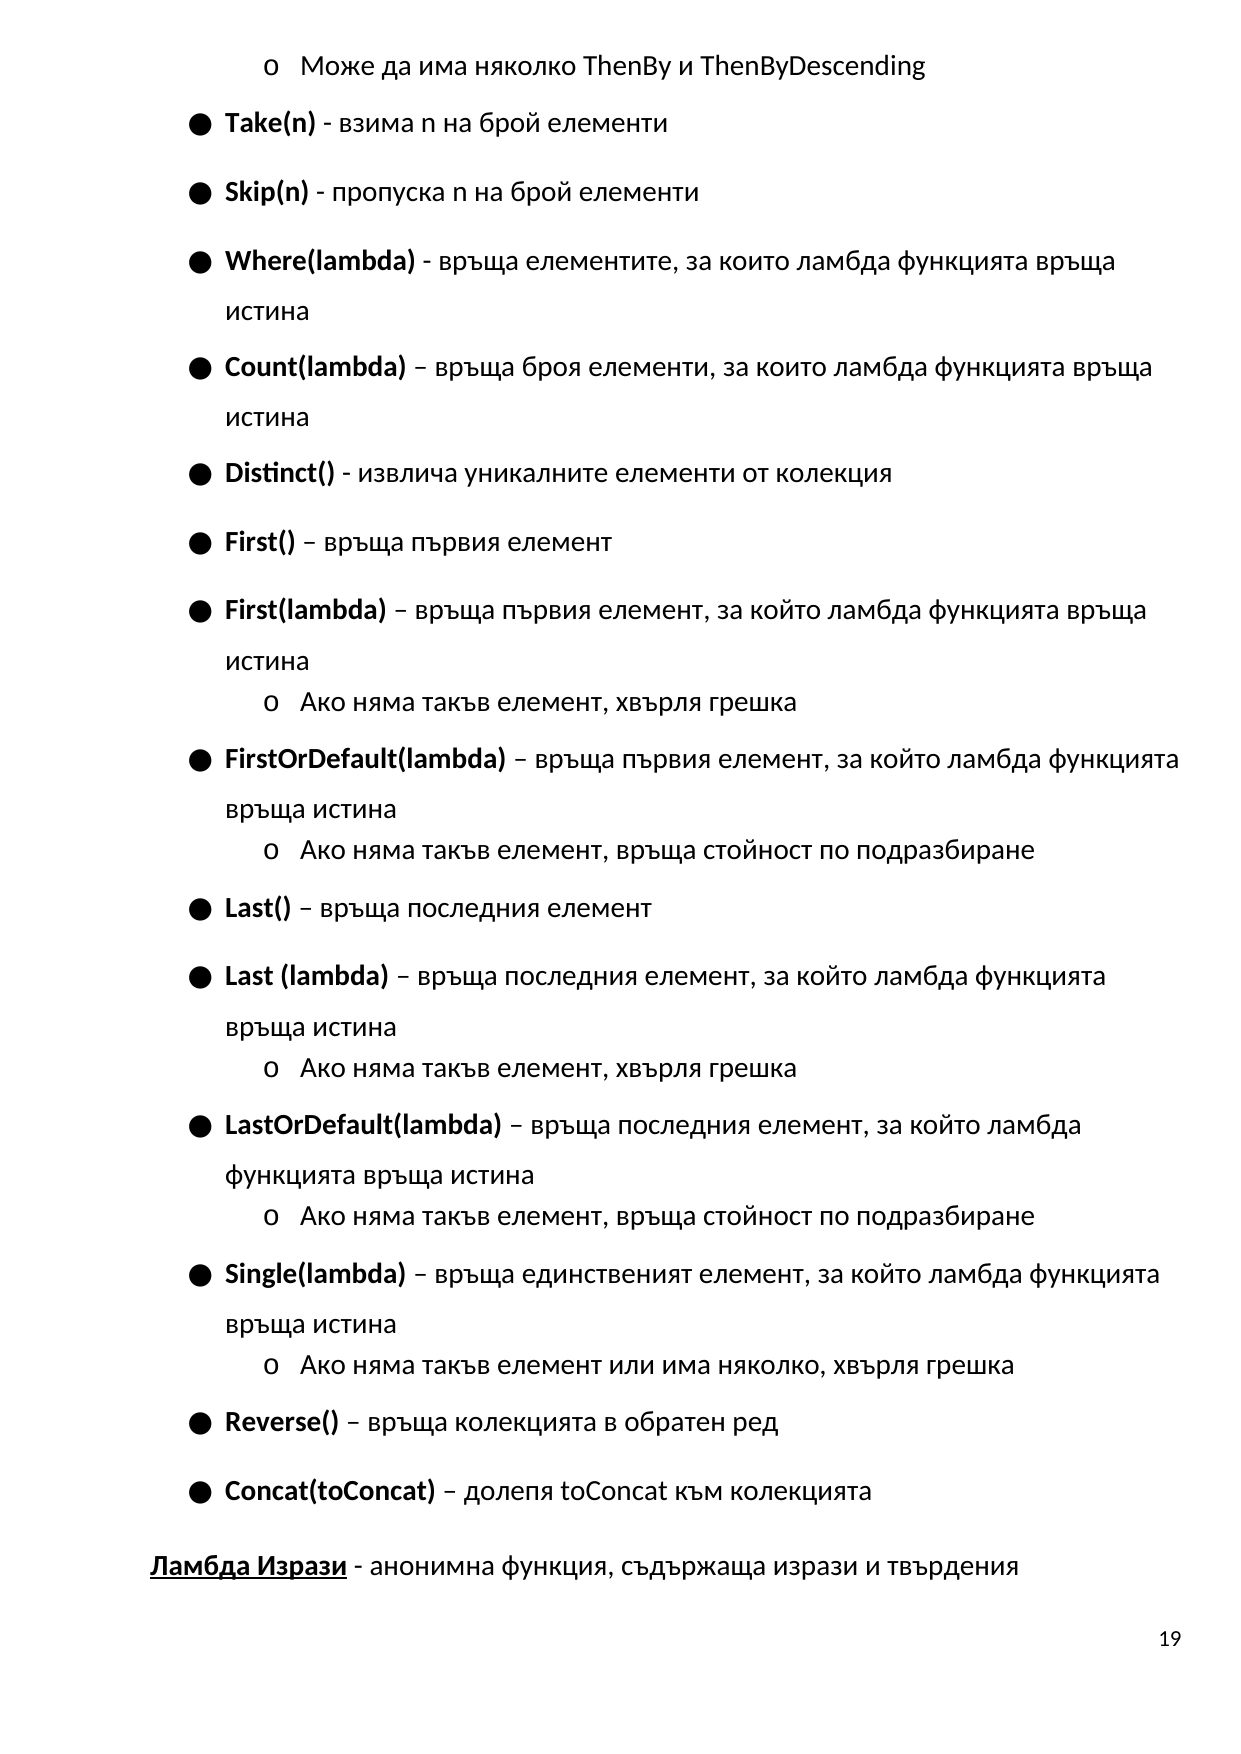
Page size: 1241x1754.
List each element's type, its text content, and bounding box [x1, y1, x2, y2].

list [262, 47, 1181, 84]
list Ако няма такъв елемент, хвърля грешка [262, 683, 1181, 720]
list Ако няма такъв елемент, връща стойност по подразбиране [262, 1197, 1181, 1234]
list Reverse() – връща колекцията в обратен ред [187, 1388, 1181, 1448]
list Single(lambda) – връща единственият елемент, за който ламбда функцията връща истина [187, 1240, 1181, 1341]
list Skip(n) - пропуска n на брой елементи [187, 158, 1181, 218]
list Ако няма такъв елемент, хвърля грешка [262, 1049, 1181, 1086]
list Where(lambda) - връща елементите, за които ламбда функцията връща истина [187, 227, 1181, 328]
list Concat(toConcat) – долепя toConcat към колекцията [187, 1457, 1181, 1517]
list First() – връща първия елемент [187, 508, 1181, 568]
list Last() – връща последния елемент [187, 874, 1181, 934]
list FirstOrDefault(lambda) – връща първия елемент, за който ламбда функцията връща истина [187, 725, 1181, 826]
list First(lambda) – връща първия елемент, за който ламбда функцията връща истина [187, 577, 1181, 677]
list LastOrDefault(lambda) – връща последния елемент, за който ламбда функцията връща истина [187, 1091, 1181, 1192]
list Count(lambda) – връща броя елементи, за които ламбда функцията връща истина [187, 333, 1181, 434]
list Ако няма такъв елемент, връща стойност по подразбиране [262, 831, 1181, 868]
list Last (lambda) – връща последния елемент, за който ламбда функцията връща истина [187, 943, 1181, 1043]
list Distinct() - извлича уникалните елементи от колекция [187, 439, 1181, 499]
text Ламбда Изрази - анонимна функция, съдържаща изрази и твърдения [150, 1547, 1181, 1582]
list Ако няма такъв елемент или има няколко, хвърля грешка [262, 1346, 1181, 1383]
list Take(n) - взима n на брой елементи [187, 89, 1181, 149]
